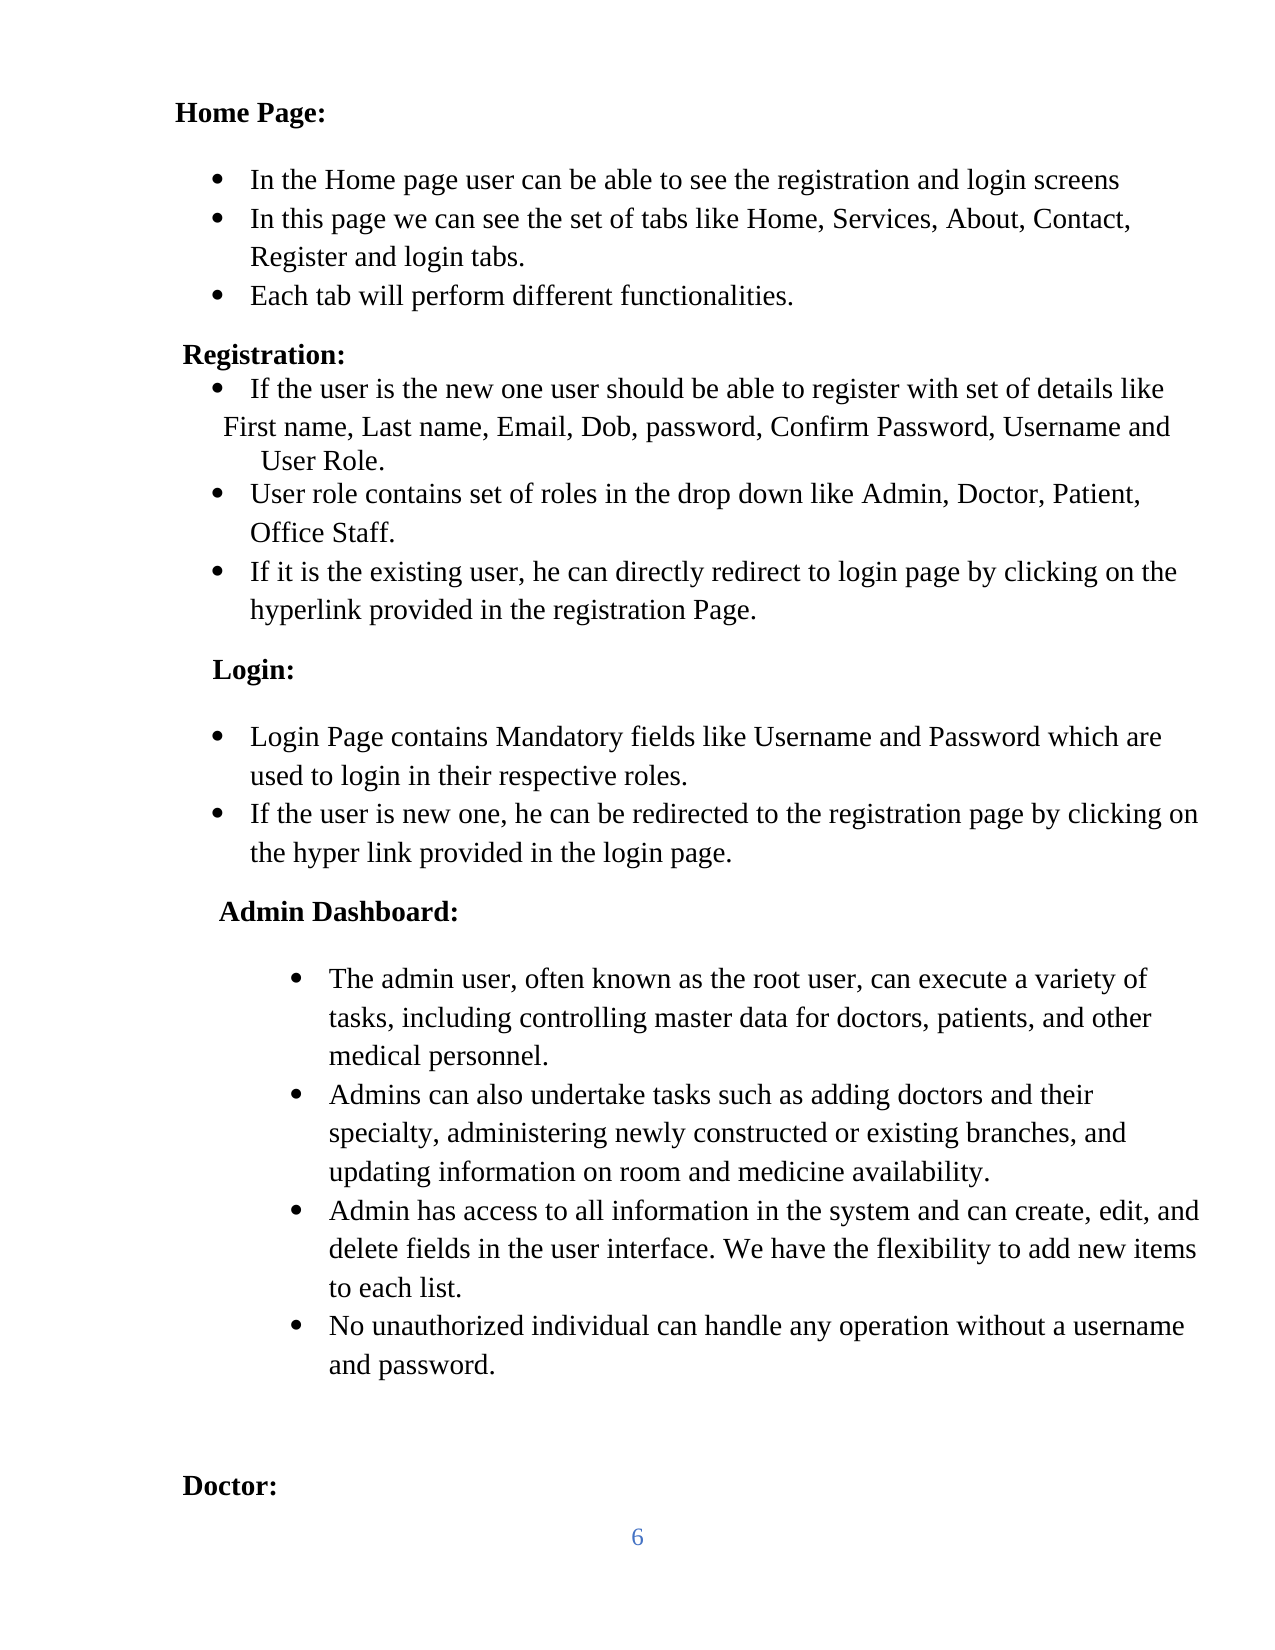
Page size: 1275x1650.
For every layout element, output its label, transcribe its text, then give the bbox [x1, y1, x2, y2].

list First name, Last name, Email, Dob, password, Confirm Password, Username and User Role. [223, 409, 1200, 477]
list If the user is the new one user should be able to register with set of details like [212, 371, 1200, 404]
list The admin user, often known as the root user, can execute a variety of tasks, including controlling master data for doctors, patients, and other medical personnel. [291, 961, 1200, 1072]
list Admin has access to all information in the system and can create, edit, and delete fields in the user interface. We have the flexibility to add new items to each list. [291, 1193, 1200, 1303]
list Login Page contains Mandatory fields like Username and Password which are used to login in their respective roles. [212, 719, 1200, 791]
list If it is the existing user, he can directly redirect to login page by clicking on the hyperlink provided in the registration Page. [212, 554, 1200, 626]
list In the Home page user can be able to see the registration and login screens [212, 162, 1200, 196]
list Admins can also undertake tasks such as adding doctors and their specialty, administering newly constructed or existing branches, and updating information on room and medicine availability. [291, 1077, 1200, 1188]
text Doctor: [175, 1468, 1200, 1502]
text Login: [212, 652, 1200, 685]
list User role contains set of roles in the drop down like Admin, Doctor, Patient, Office Staff. [212, 477, 1200, 549]
text Registration: [175, 337, 1200, 371]
list If the user is new one, he can be redirected to the registration page by clicking on the hyper link provided in the login page. [212, 796, 1200, 868]
list Each tab will perform different functionalities. [212, 278, 1200, 312]
text Home Page: [175, 95, 1200, 128]
list In this page we can see the set of tabs like Home, Services, About, Contact, Register and login tabs. [212, 201, 1200, 273]
list No unauthorized individual can handle any operation without a username and password. [291, 1308, 1200, 1381]
text Admin Dashboard: [175, 894, 1200, 928]
